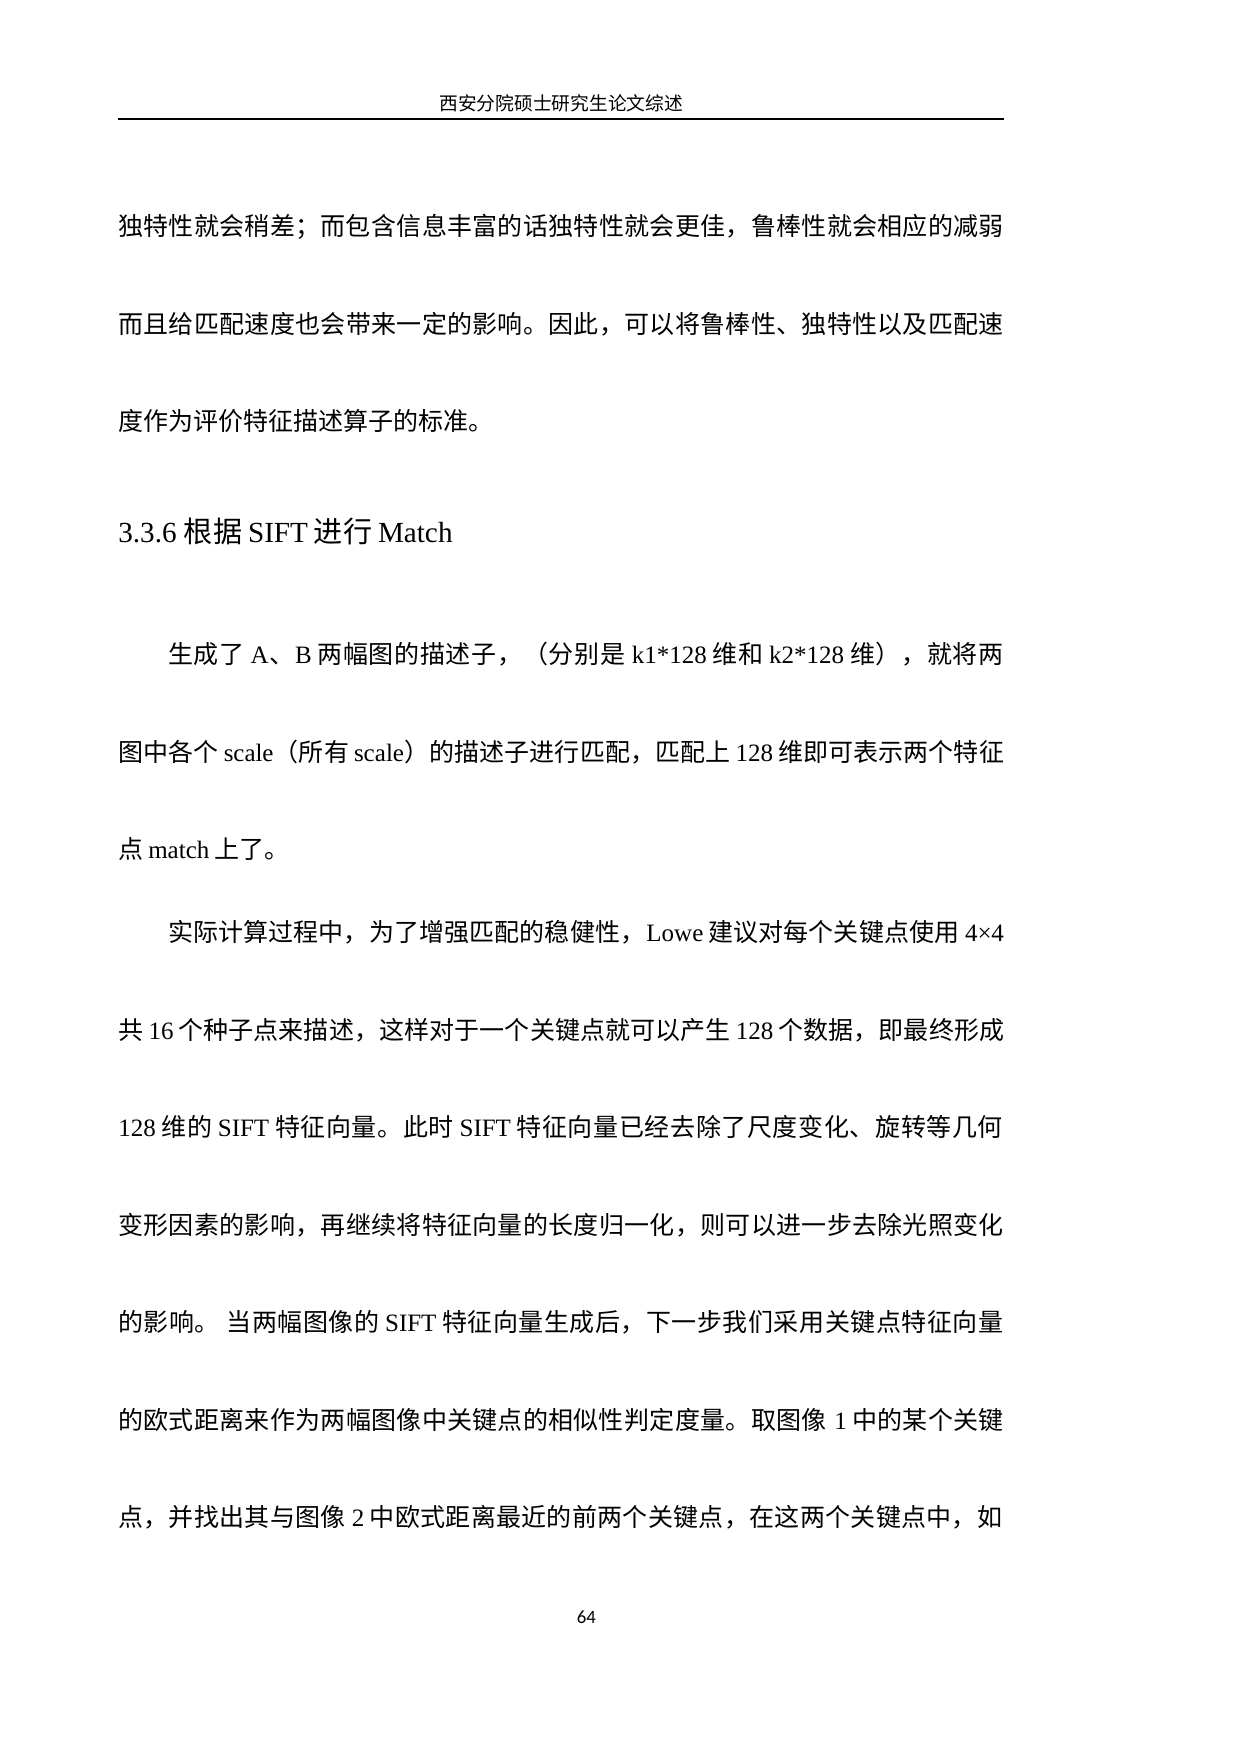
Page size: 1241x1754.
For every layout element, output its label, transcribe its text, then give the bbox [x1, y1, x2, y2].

text 生成了A、B两幅图的描述子，（分别是k1*128维和k2*128维），就将两图中各个scale（所有scale）的描述子进行匹配，匹配上128维即可表示两个特征点match上了。 [118, 620, 1004, 880]
subtitle 3.3.6 根据SIFT进行Match [118, 497, 1004, 562]
